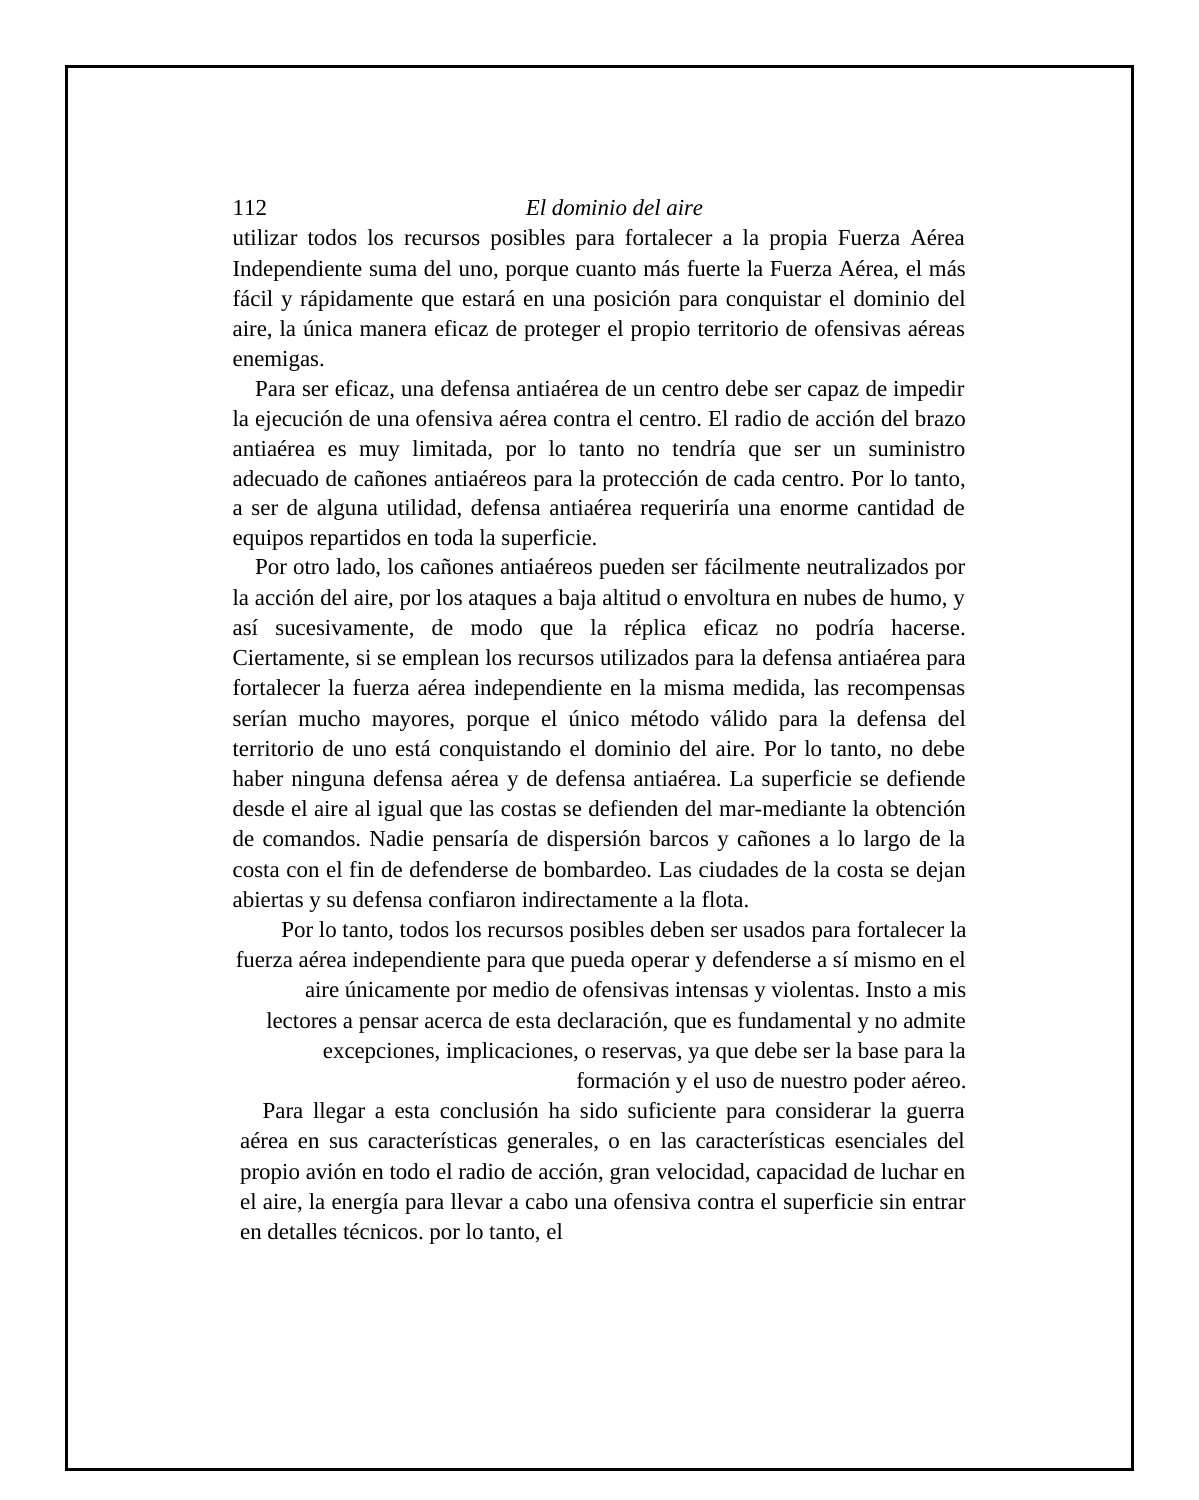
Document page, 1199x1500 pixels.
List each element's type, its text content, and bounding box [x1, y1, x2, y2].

text utilizar todos los recursos posibles para fortalecer a la propia Fuerza Aérea Independiente suma del uno, porque cuanto más fuerte la Fuerza Aérea, el más fácil y rápidamente que estará en una posición para conquistar el dominio del aire, la única manera eficaz de proteger el propio territorio de ofensivas aéreas enemigas. [232, 224, 967, 372]
text Para llegar a esta conclusión ha sido suficiente para considerar la guerra aérea en sus características generales, o en las características esenciales del propio avión en todo el radio de acción, gran velocidad, capacidad de luchar en el aire, la energía para llevar a cabo una ofensiva contra el superficie sin entrar en detalles técnicos. por lo tanto, el [240, 1097, 967, 1244]
text 112 El dominio del aire [232, 194, 1030, 221]
text Por otro lado, los cañones antiaéreos pueden ser fácilmente neutralizados por la acción del aire, por los ataques a baja altitud o envoltura en nubes de humo, y así sucesivamente, de modo que la réplica eficaz no podría hacerse. Ciertamente, si se emplean los recursos utilizados para la defensa antiaérea para fortalecer la fuerza aérea independiente en la misma medida, las recompensas serían mucho mayores, porque el único método válido para la defensa del territorio de uno está conquistando el dominio del aire. Por lo tanto, no debe haber ninguna defensa aérea y de defensa antiaérea. La superficie se defiende desde el aire al igual que las costas se defienden del mar-mediante la obtención de comandos. Nadie pensaría de dispersión barcos y cañones a lo largo de la costa con el fin de defenderse de bombardeo. Las ciudades de la costa se dejan abiertas y su defensa confiaron indirectamente a la flota. [232, 554, 967, 912]
text Por lo tanto, todos los recursos posibles deben ser usados ​​para fortalecer la fuerza aérea independiente para que pueda operar y defenderse a sí mismo en el aire únicamente por medio de ofensivas intensas y violentas. Insto a mis lectores a pensar acerca de esta declaración, que es fundamental y no admite excepciones, implicaciones, o reservas, ya que debe ser la base para la formación y el uso de nuestro poder aéreo. [232, 916, 967, 1093]
text Para ser eficaz, una defensa antiaérea de un centro debe ser capaz de impedir la ejecución de una ofensiva aérea contra el centro. El radio de acción del brazo antiaérea es muy limitada, por lo tanto no tendría que ser un suministro adecuado de cañones antiaéreos para la protección de cada centro. Por lo tanto, a ser de alguna utilidad, defensa antiaérea requeriría una enorme cantidad de equipos repartidos en toda la superficie. [232, 376, 967, 550]
